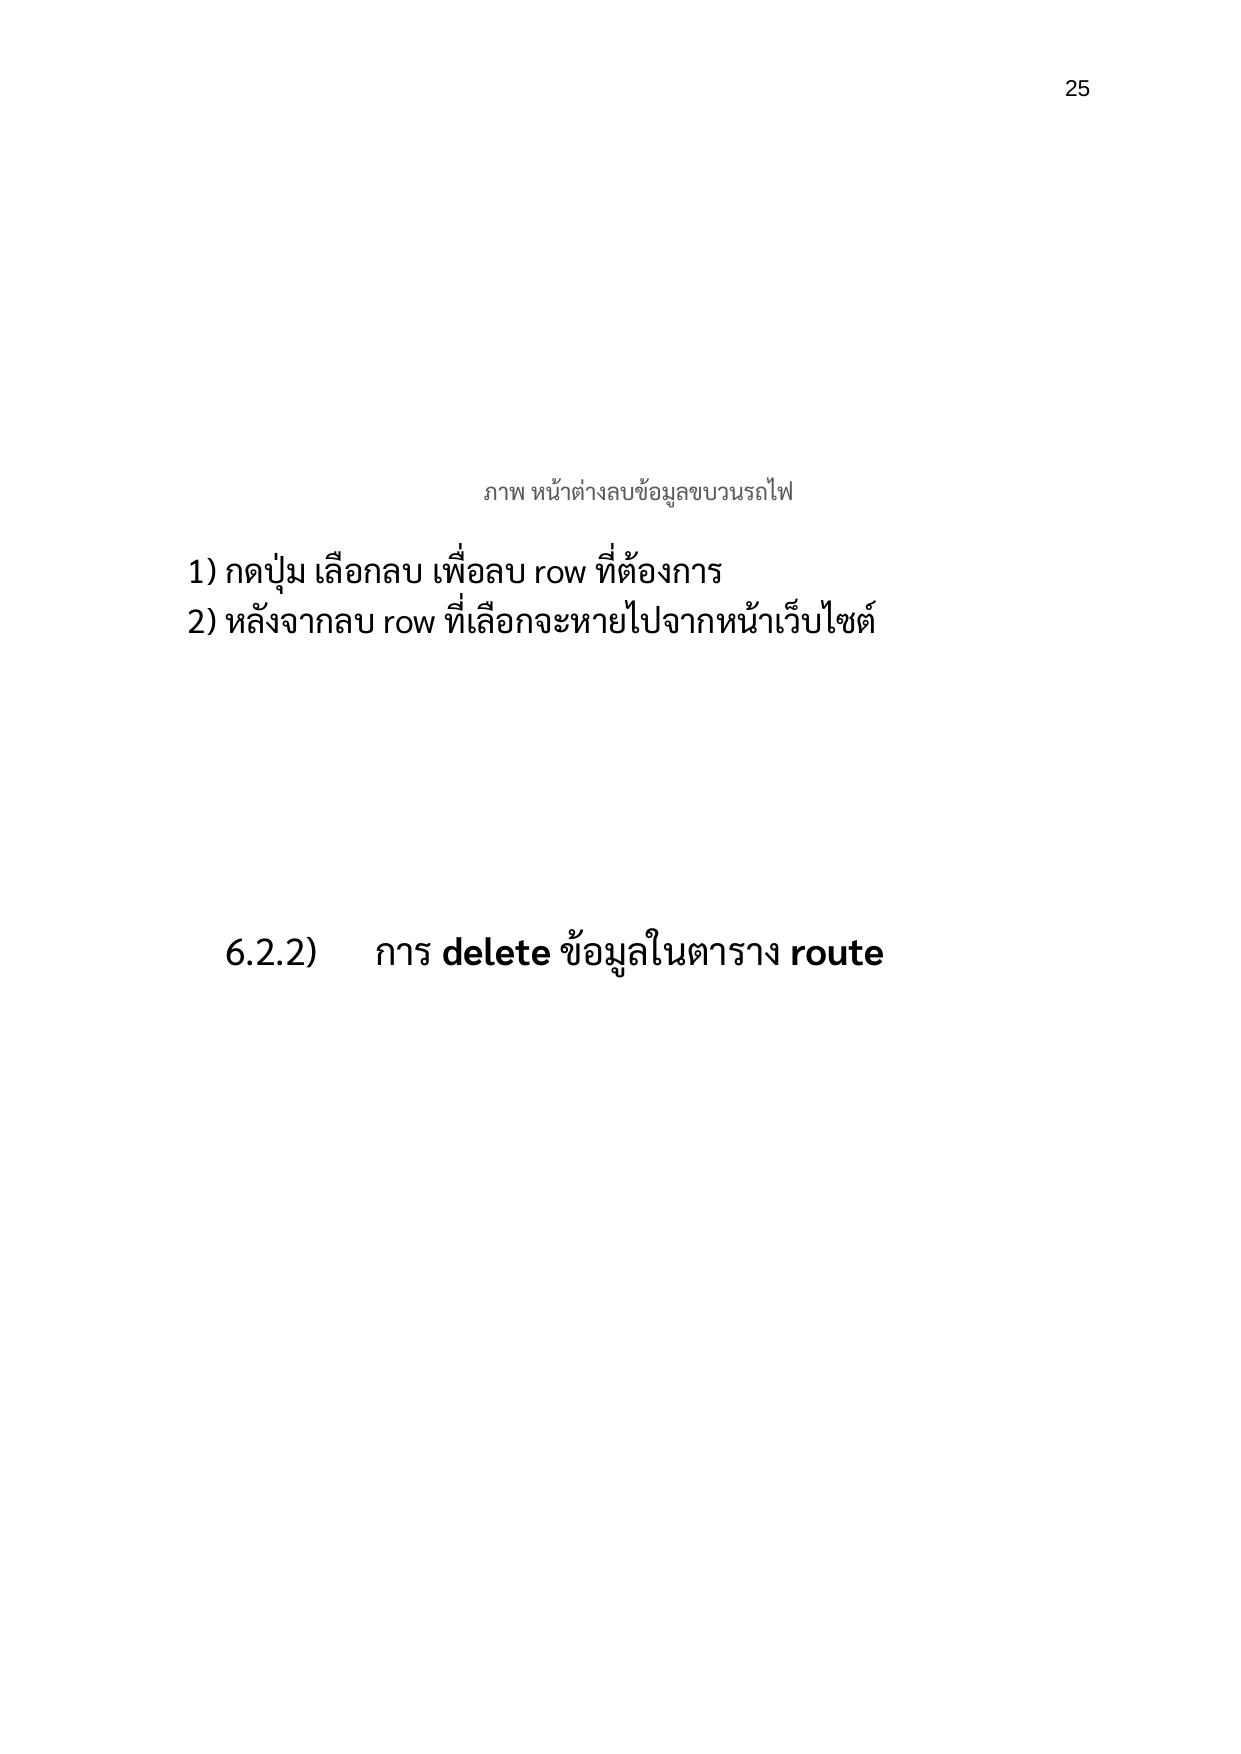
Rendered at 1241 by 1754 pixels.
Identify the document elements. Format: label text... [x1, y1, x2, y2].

list การ delete ข้อมูลในตาราง route [225, 925, 1090, 974]
list หลังจากลบ row ที่เลือกจะหายไปจากหน้าเว็บไซต์ [187, 598, 1090, 641]
list กดปุ่ม เลือกลบ เพื่อลบ row ที่ต้องการ [187, 548, 1090, 592]
